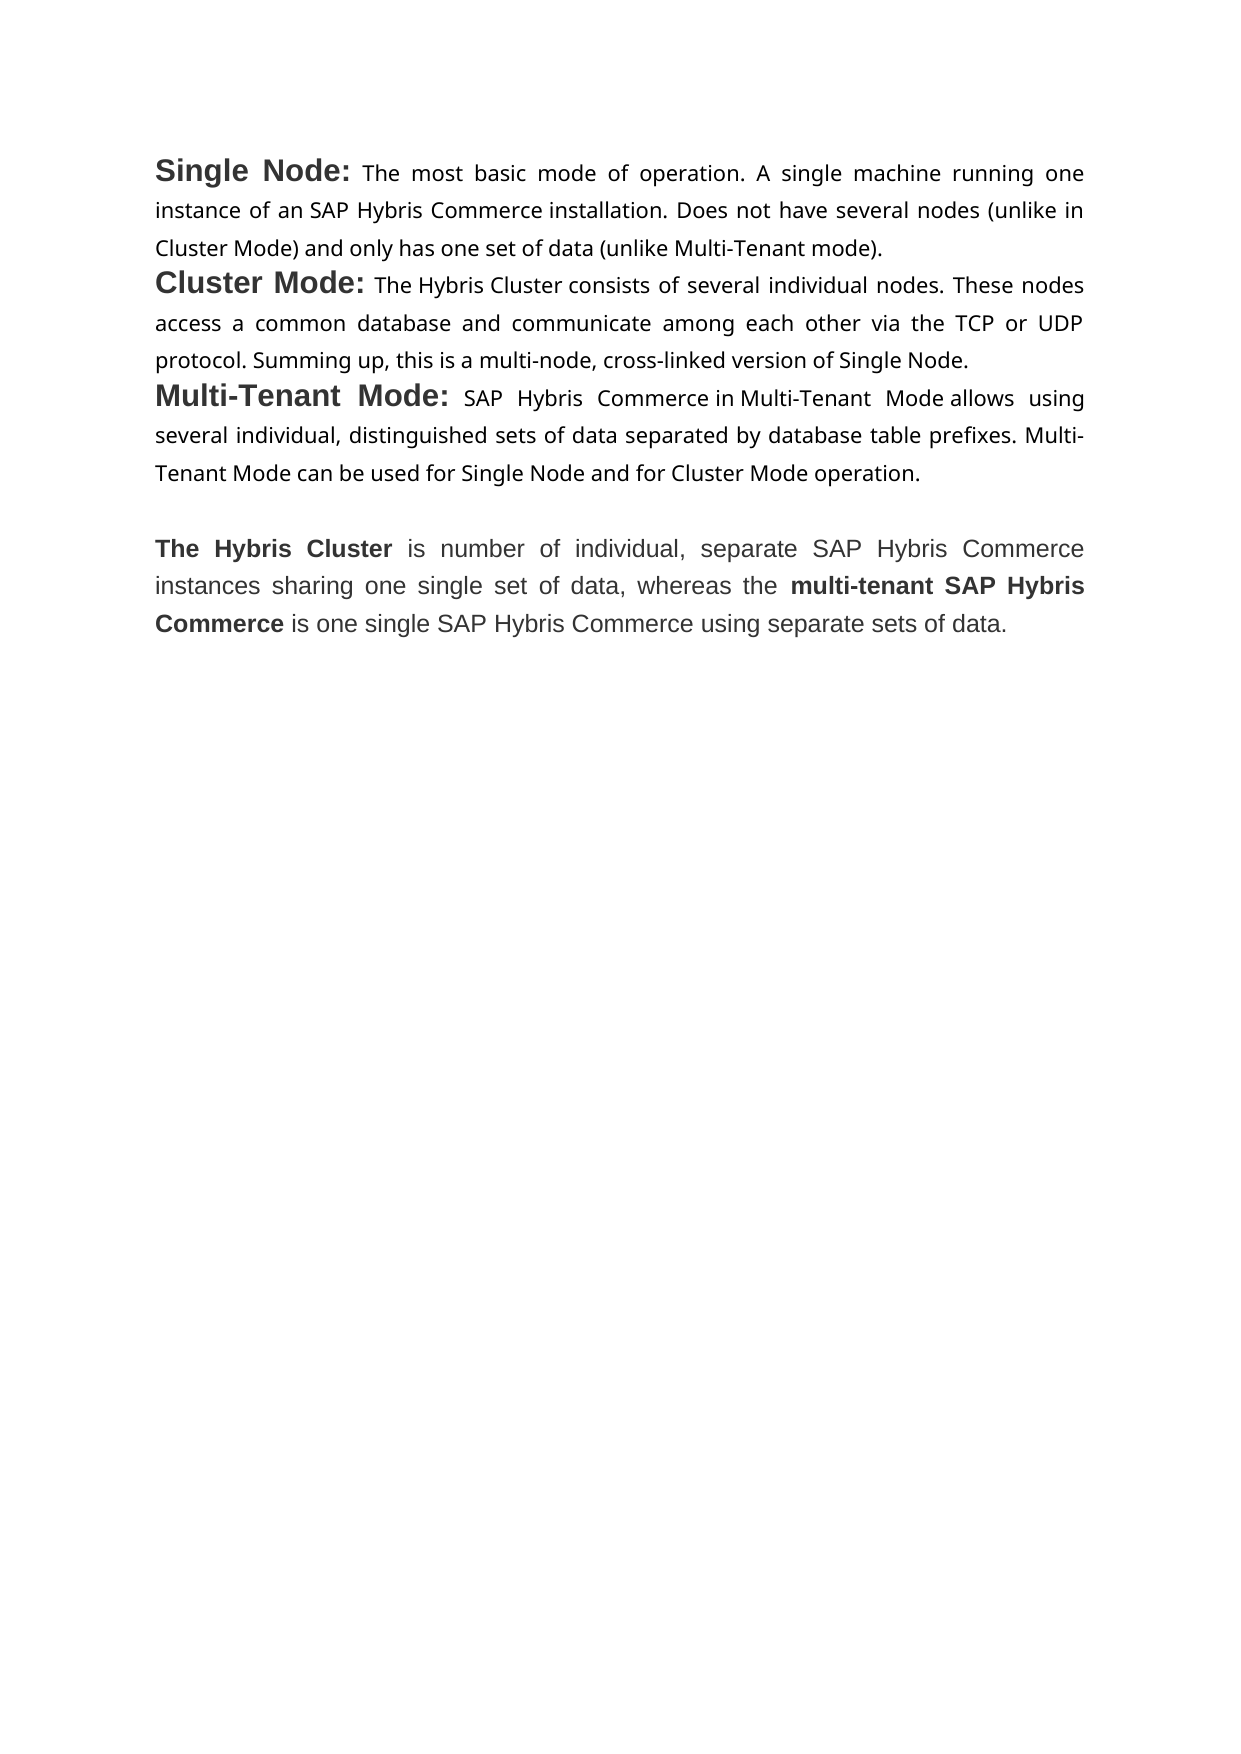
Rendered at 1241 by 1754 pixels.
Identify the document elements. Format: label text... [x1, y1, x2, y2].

text Multi-Tenant Mode: SAP Hybris Commerce in Multi-Tenant Mode allows using several individual, distinguished sets of data separated by database table prefixes. Multi-Tenant Mode can be used for Single Node and for Cluster Mode operation. [155, 375, 1085, 487]
text Cluster Mode: The Hybris Cluster consists of several individual nodes. These nodes access a common database and communicate among each other via the TCP or UDP protocol. Summing up, this is a multi-node, cross-linked version of Single Node. [155, 262, 1085, 375]
text The Hybris Cluster is number of individual, separate SAP Hybris Commerce instances sharing one single set of data, whereas the multi-tenant SAP Hybris Commerce is one single SAP Hybris Commerce using separate sets of data. [155, 525, 1085, 637]
text Single Node: The most basic mode of operation. A single machine running one instance of an SAP Hybris Commerce installation. Does not have several nodes (unlike in Cluster Mode) and only has one set of data (unlike Multi-Tenant mode). [155, 150, 1085, 262]
